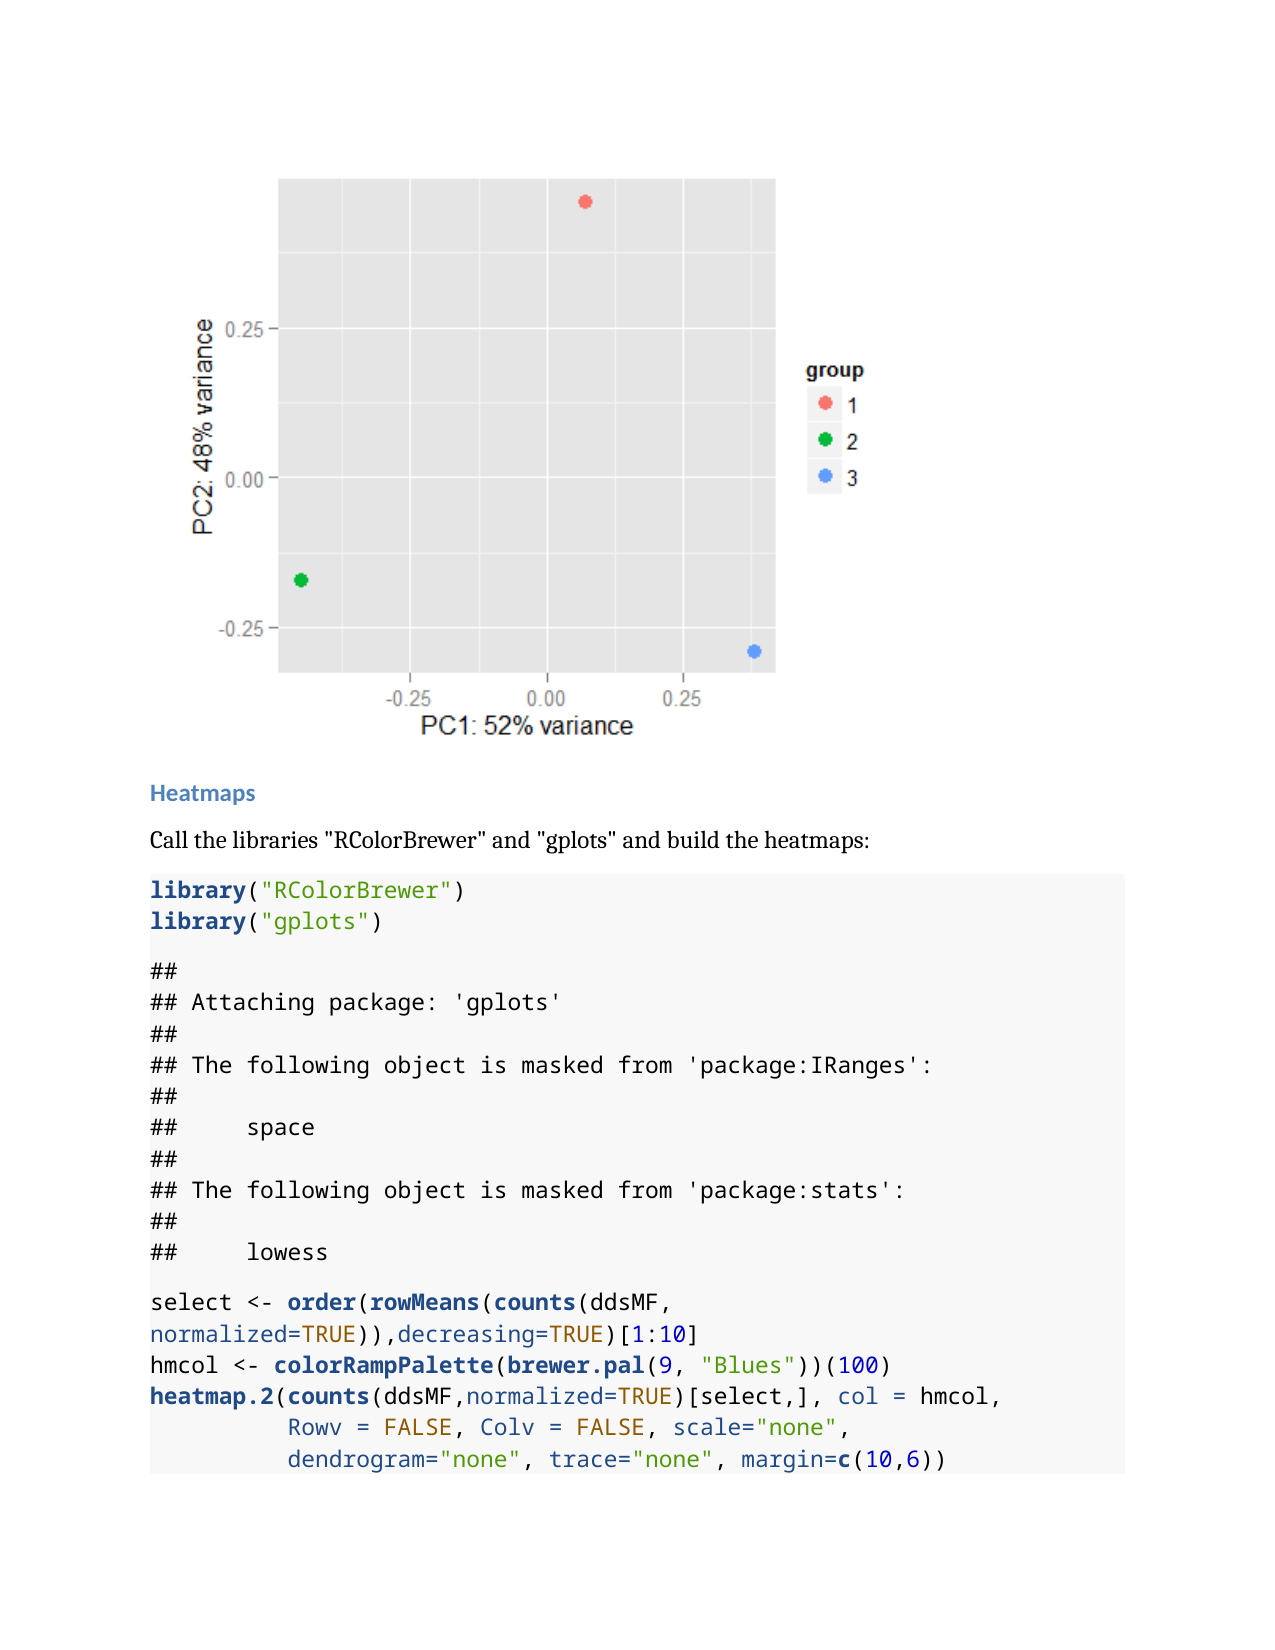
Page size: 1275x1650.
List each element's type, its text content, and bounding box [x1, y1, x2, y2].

picture [168, 150, 925, 757]
subtitle Heatmaps [150, 777, 1125, 808]
text library("RColorBrewer") library("gplots") [384, 874, 1125, 936]
text select <- order(rowMeans(counts(ddsMF, normalized=TRUE)),decreasing=TRUE)[1:10] hmcol <- colorRampPalette(brewer.pal(9, "Blues"))(100) heatmap.2(counts(ddsMF,normalized=TRUE)[select,], col = hmcol, Rowv = FALSE, Colv = FALSE, scale="none", dendrogram="none", trace="none", margin=c(10,6)) [672, 1286, 1125, 1474]
text Call the libraries "RColorBrewer" and "gplots" and build the heatmaps: [150, 826, 1125, 855]
text ## ## Attaching package: 'gplots' ## ## The following object is masked from 'package:IRanges': ## ## space ## ## The following object is masked from 'package:stats': ## ## lowess [150, 955, 1125, 1268]
